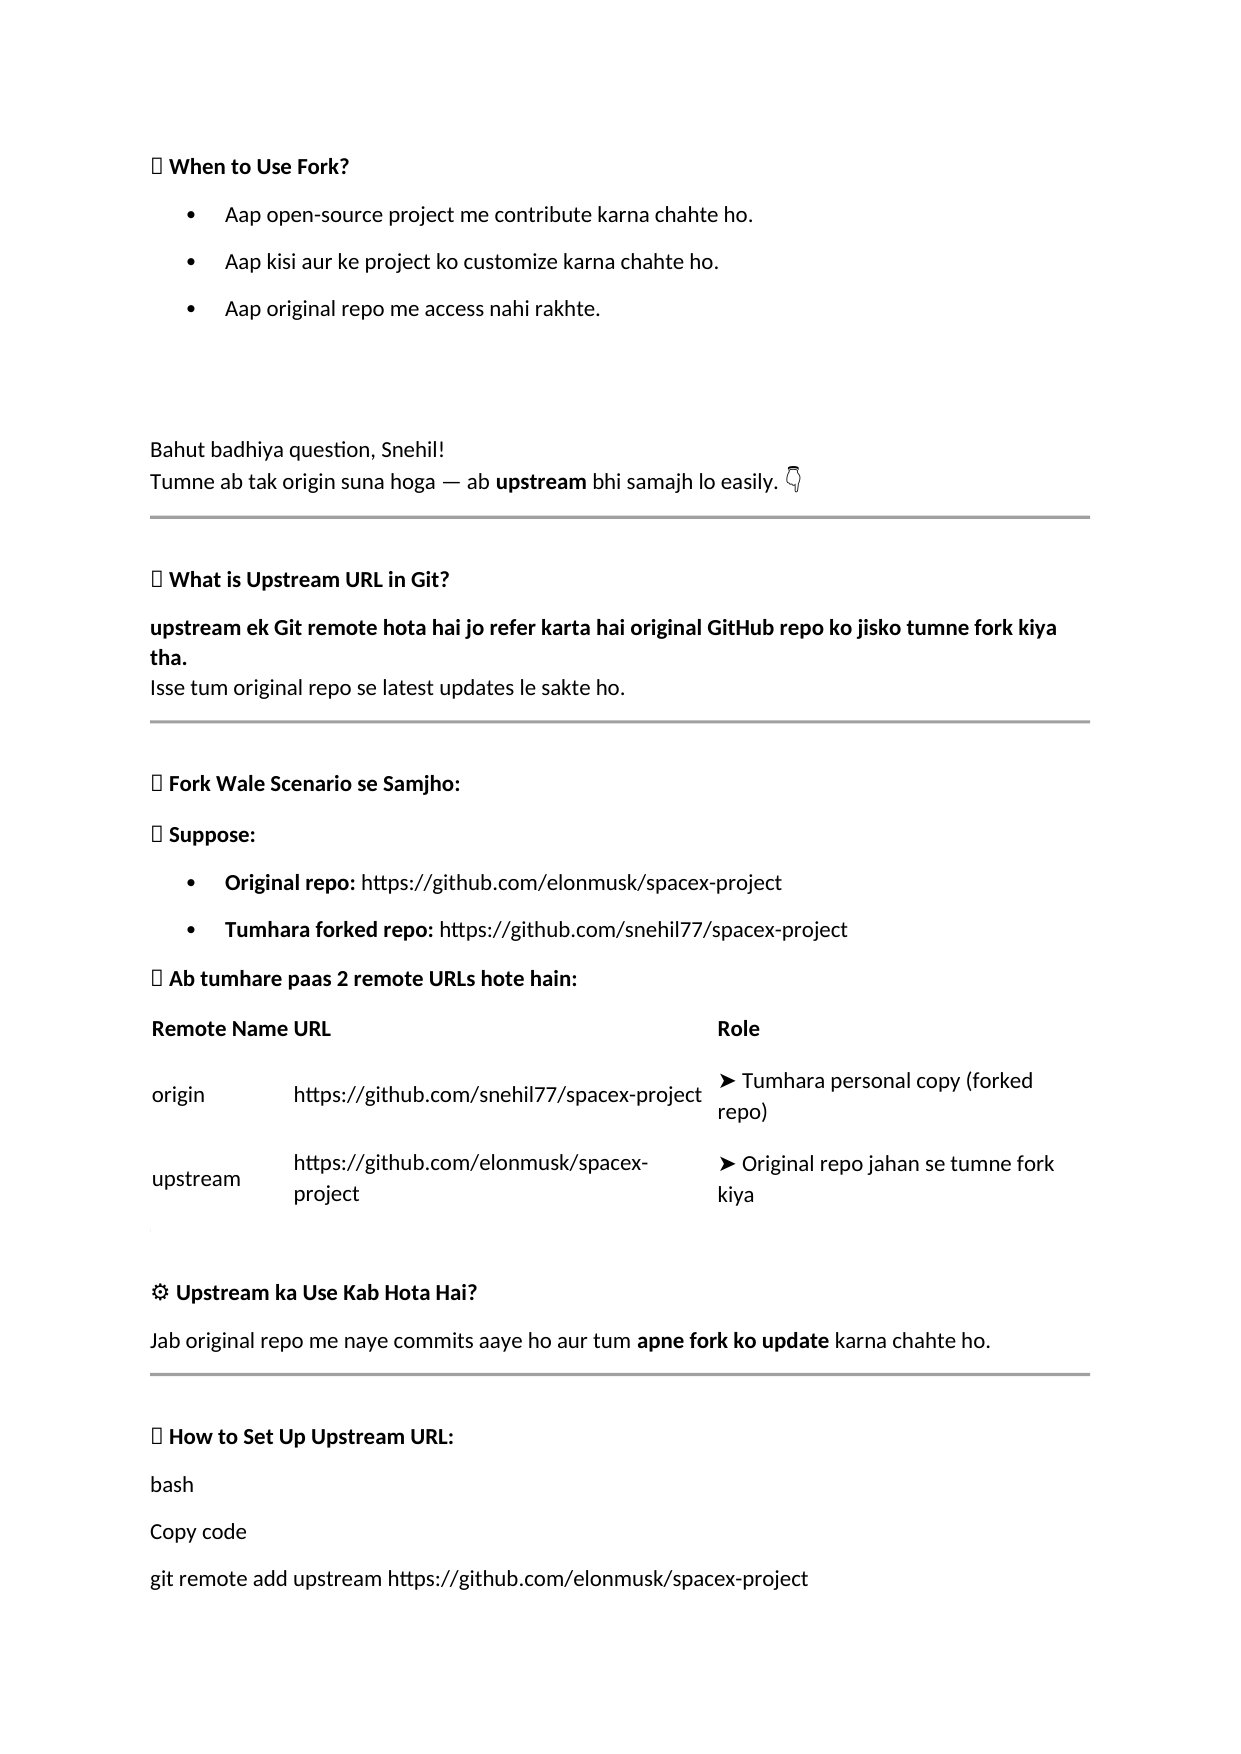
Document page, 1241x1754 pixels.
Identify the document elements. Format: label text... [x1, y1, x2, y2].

text Copy code [150, 1517, 1090, 1545]
table_cell origin [150, 1062, 292, 1145]
list Tumhara forked repo: https://github.com/snehil77/spacex-project [187, 915, 1090, 943]
table_cell ➤ Tumhara personal copy (forked repo) [716, 1062, 1090, 1145]
list Original repo: https://github.com/elonmusk/spacex-project [187, 868, 1090, 896]
table_cell https://github.com/elonmusk/spacex-project [292, 1145, 716, 1229]
text upstream ek Git remote hota hai jo refer karta hai original GitHub repo ko jisko tumne fork kiya tha. Isse tum original repo se latest updates le sakte ho. [150, 613, 1090, 701]
table_header Remote Name [150, 1012, 292, 1062]
text Jab original repo me naye commits aaye ho aur tum apne fork ko update karna chahte ho. [150, 1326, 1090, 1354]
text bash [150, 1470, 1090, 1498]
table_cell upstream [150, 1145, 292, 1229]
list Aap original repo me access nahi rakhte. [187, 294, 1090, 322]
text 🔨 How to Set Up Upstream URL: [150, 1420, 1090, 1451]
text 🔁 Fork Wale Scenario se Samjho: [150, 767, 1090, 798]
text ⚙️ Upstream ka Use Kab Hota Hai? [150, 1276, 1090, 1307]
list Aap open-source project me contribute karna chahte ho. [187, 200, 1090, 228]
text ✅ Ab tumhare paas 2 remote URLs hote hain: [150, 962, 1090, 993]
text ✅ When to Use Fork? [150, 150, 1090, 181]
text 🔗 What is Upstream URL in Git? [150, 563, 1090, 594]
table_cell ➤ Original repo jahan se tumne fork kiya [716, 1145, 1090, 1229]
table_header Role [716, 1012, 1090, 1062]
table_cell https://github.com/snehil77/spacex-project [292, 1062, 716, 1145]
text Bahut badhiya question, Snehil! Tumne ab tak origin suna hoga — ab upstream bhi samajh lo easily. 👇 [150, 435, 1090, 497]
list Aap kisi aur ke project ko customize karna chahte ho. [187, 247, 1090, 275]
table_header URL [292, 1012, 716, 1062]
text 💡 Suppose: [150, 818, 1090, 849]
text git remote add upstream https://github.com/elonmusk/spacex-project [150, 1564, 1090, 1592]
